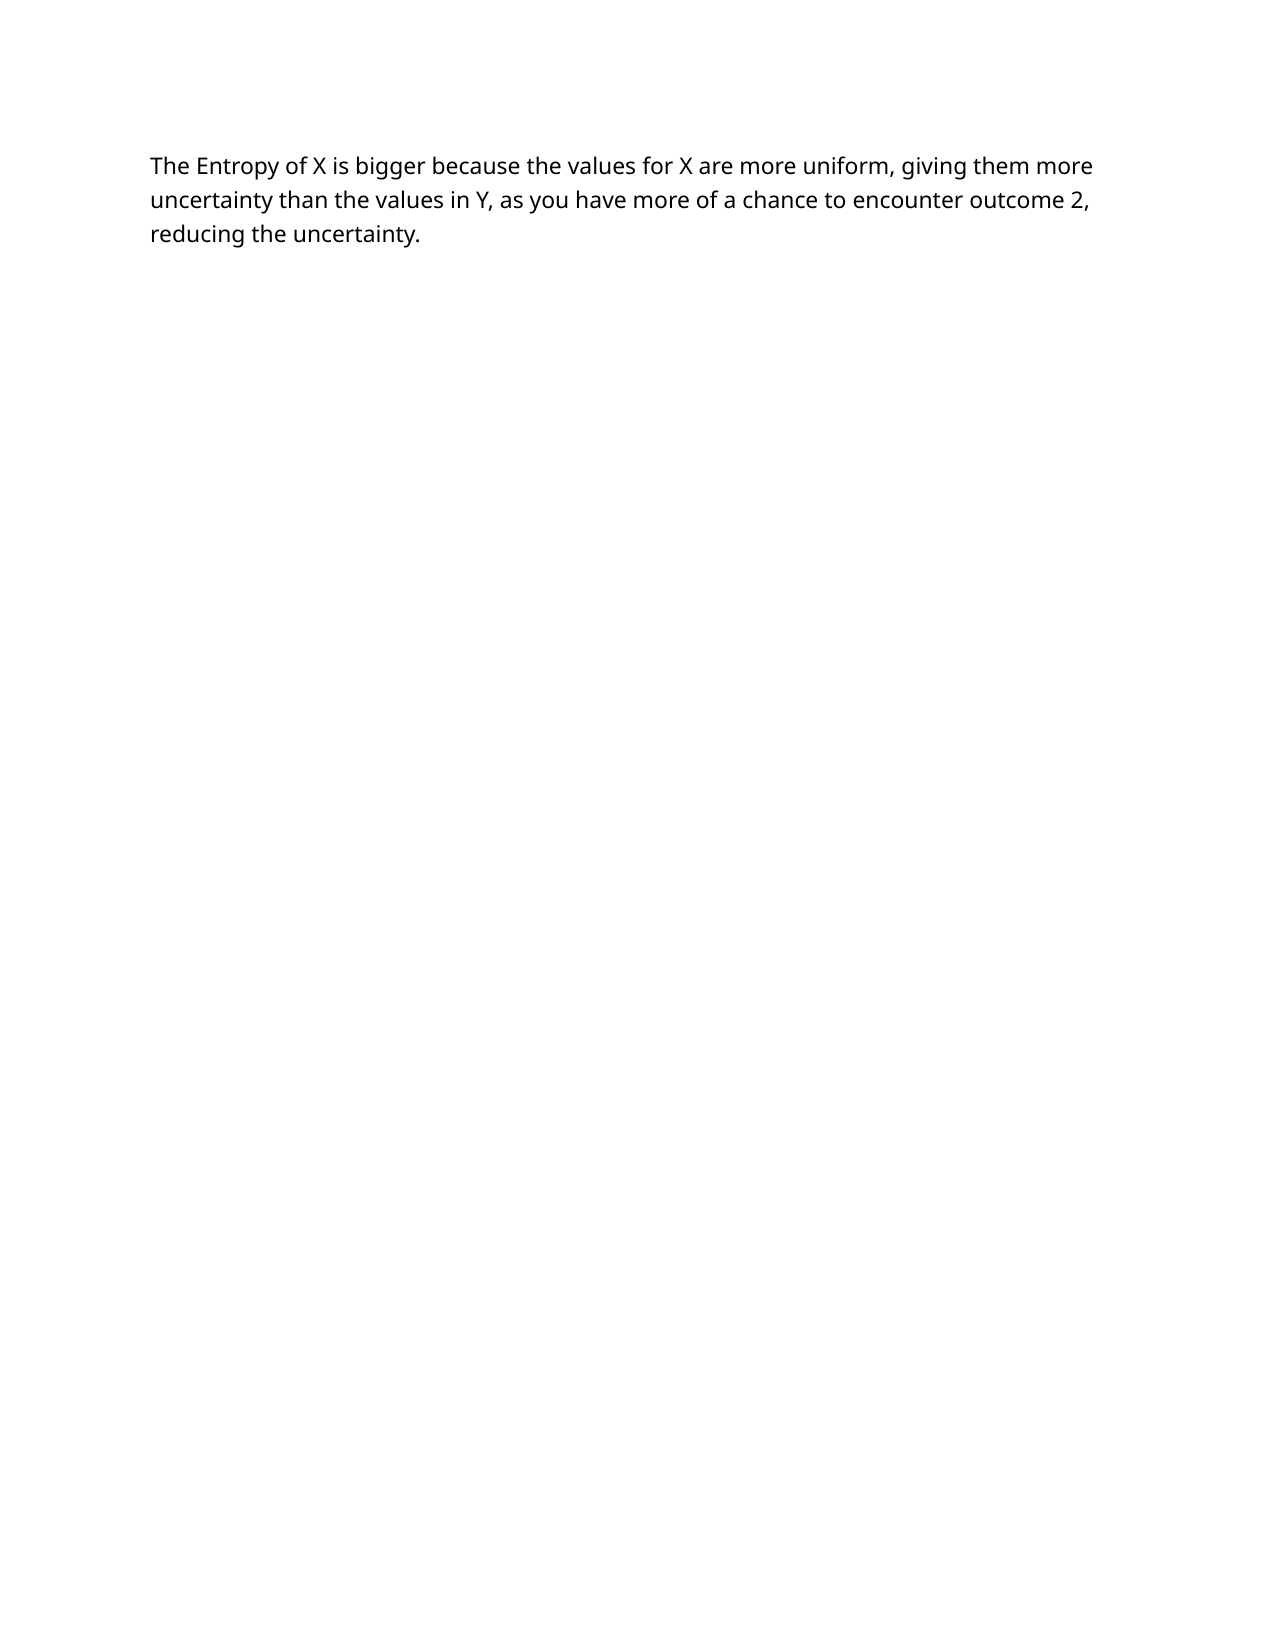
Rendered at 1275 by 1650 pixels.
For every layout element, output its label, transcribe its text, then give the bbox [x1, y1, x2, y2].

text The Entropy of X is bigger because the values for X are more uniform, giving them more uncertainty than the values in Y, as you have more of a chance to encounter outcome 2, reducing the uncertainty. [150, 150, 1125, 249]
